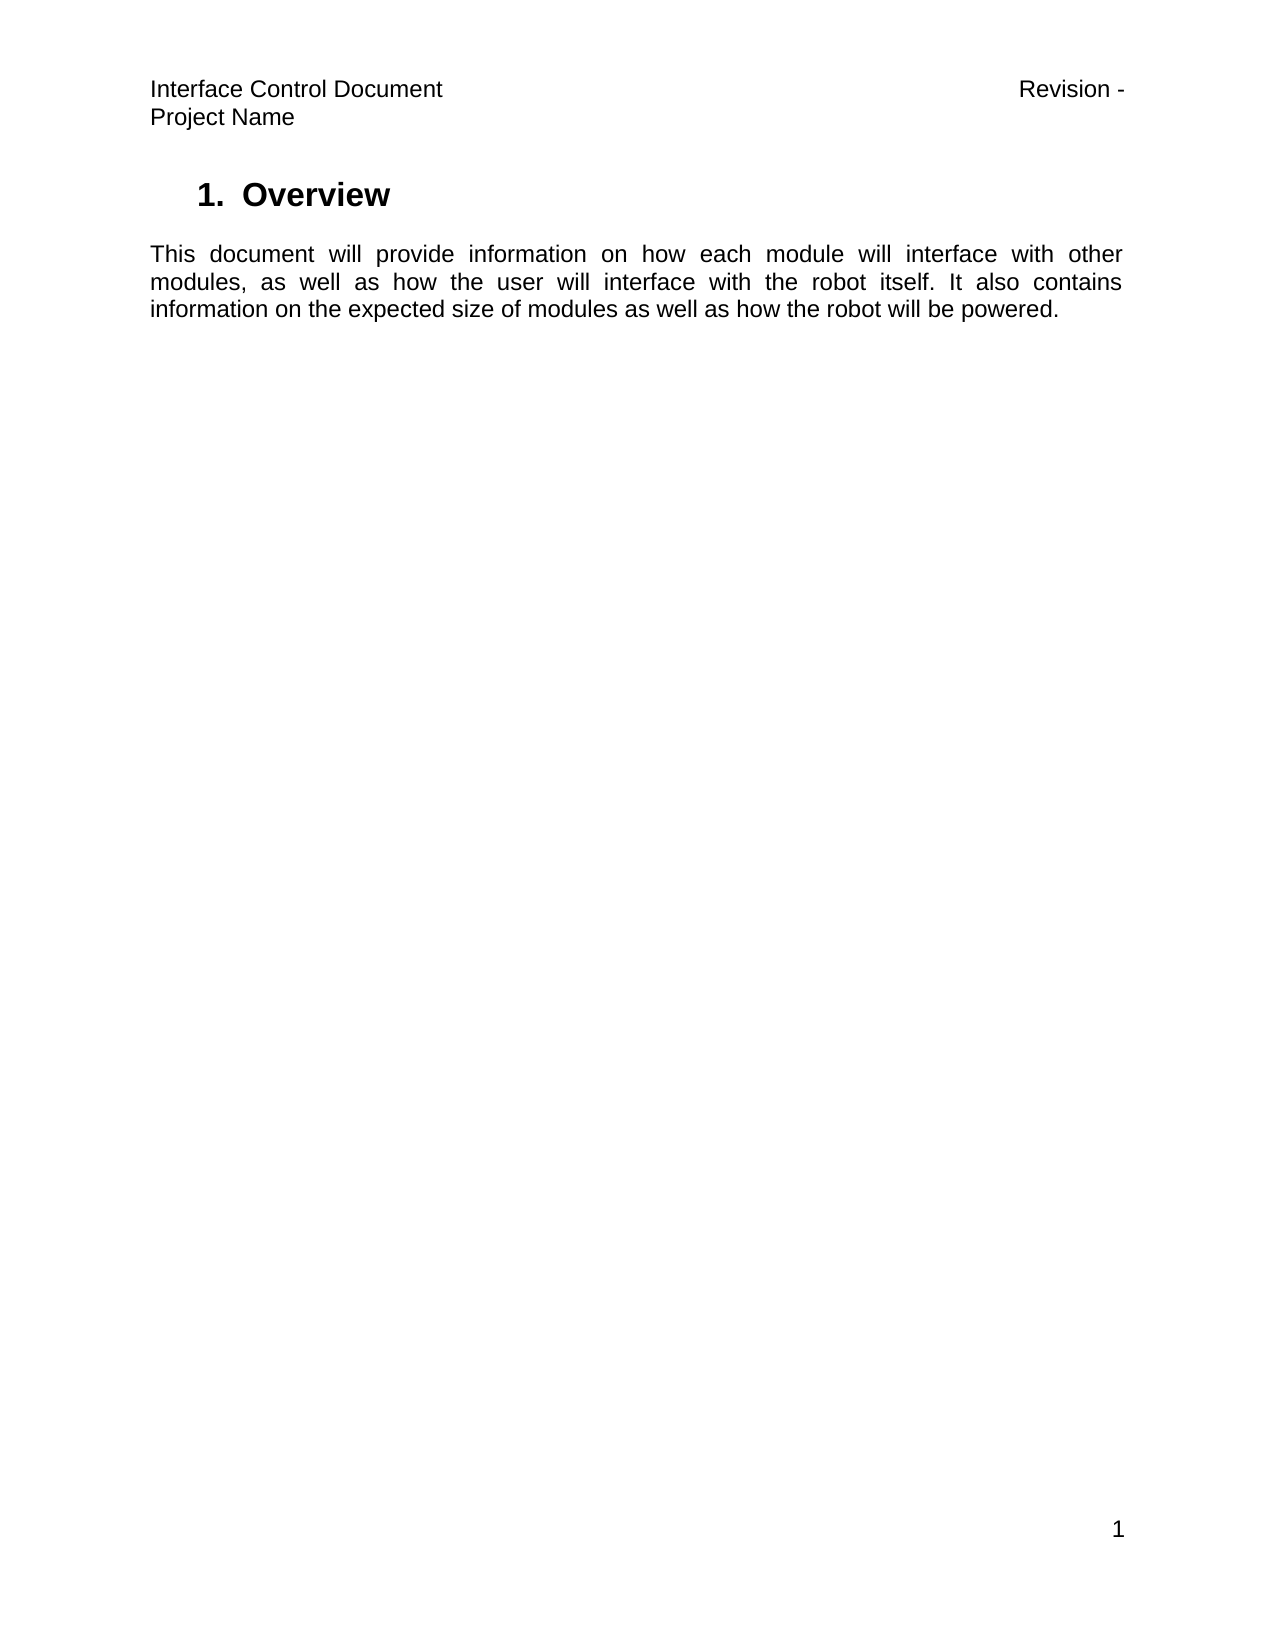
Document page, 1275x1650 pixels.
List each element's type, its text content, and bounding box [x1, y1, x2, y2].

subtitle Overview [197, 175, 1125, 213]
text This document will provide information on how each module will interface with other modules, as well as how the user will interface with the robot itself. It also contains information on the expected size of modules as well as how the robot will be powered. [150, 240, 1125, 323]
